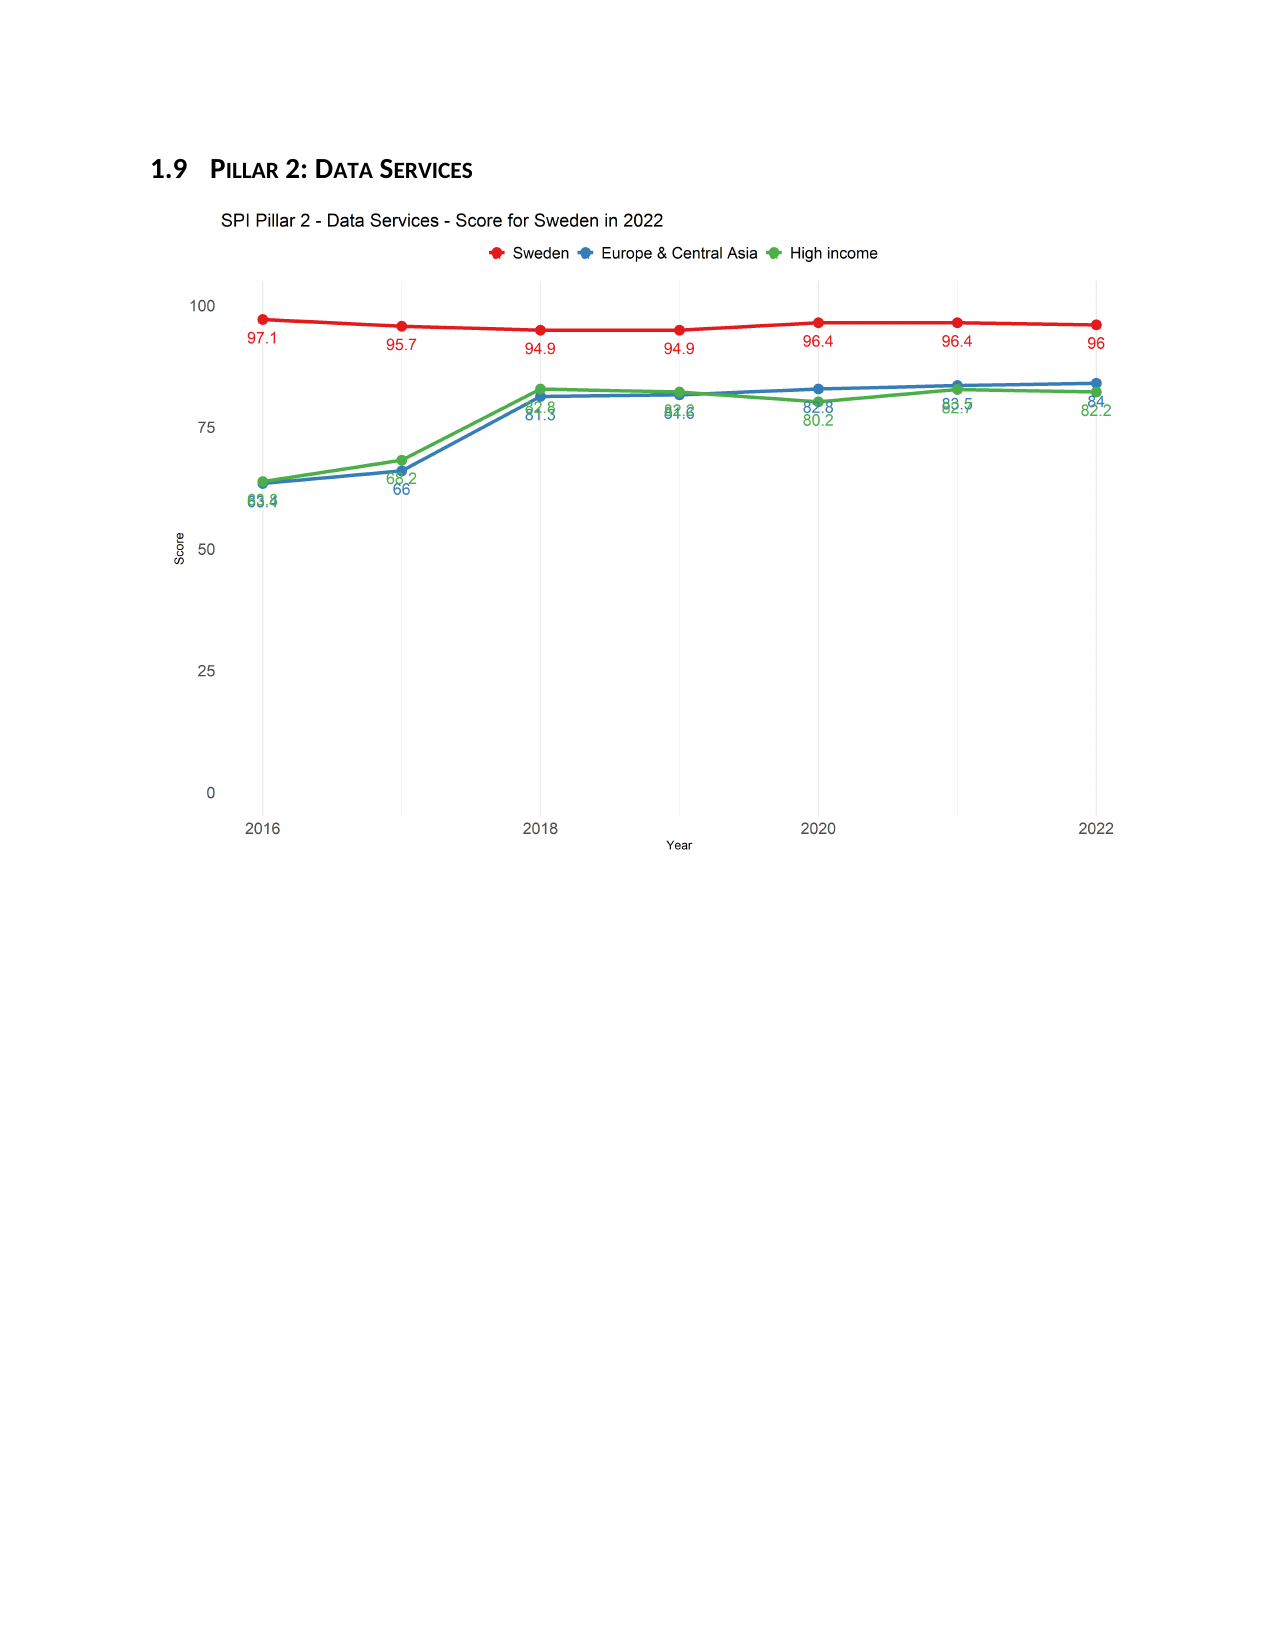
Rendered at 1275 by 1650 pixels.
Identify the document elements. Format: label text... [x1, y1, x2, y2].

subtitle Pillar 2: Data Services [150, 150, 1125, 186]
picture [168, 207, 1144, 858]
